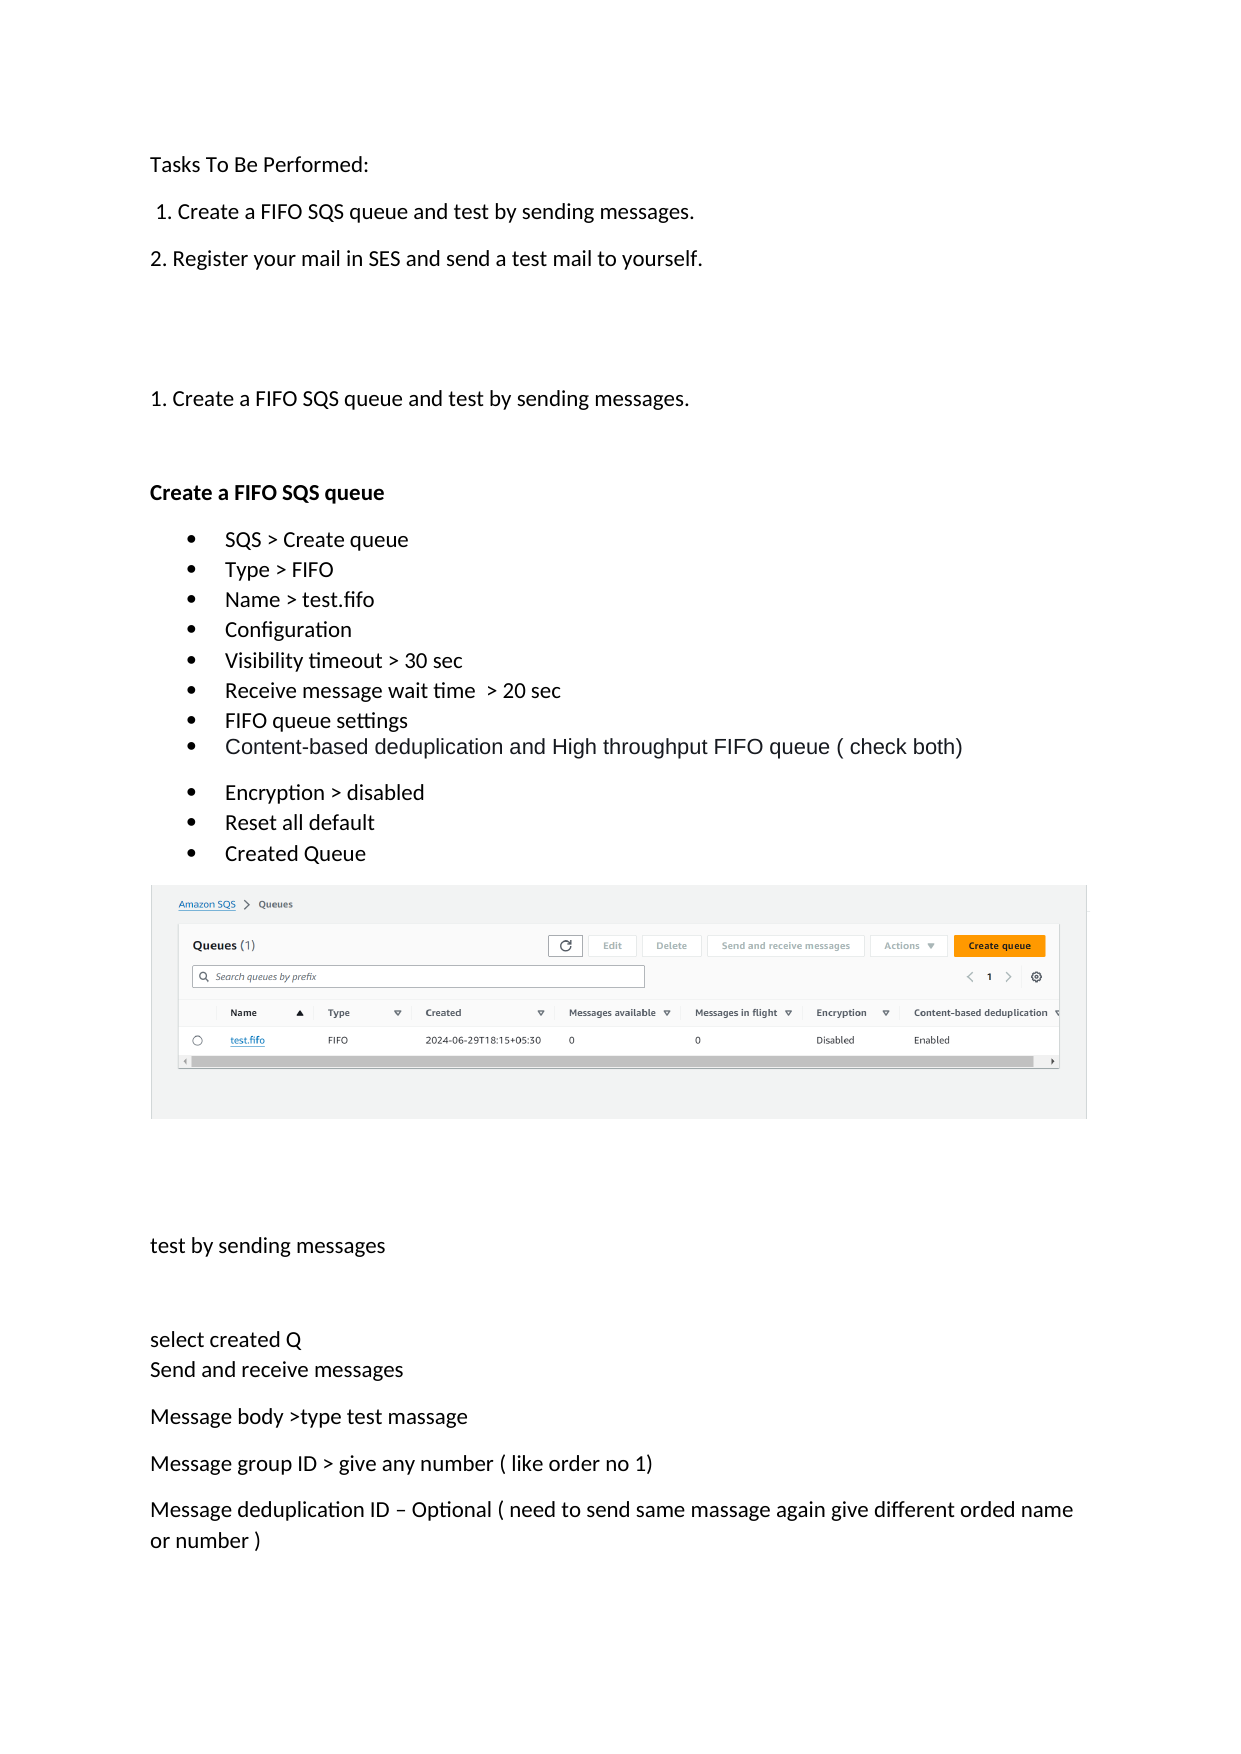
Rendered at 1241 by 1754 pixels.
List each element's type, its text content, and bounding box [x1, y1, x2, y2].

list Name > test.fifo [187, 585, 1090, 613]
list Type > FIFO [187, 555, 1090, 583]
text select created Q Send and receive messages [150, 1325, 1090, 1383]
list Content-based deduplication and High throughput FIFO queue ( check both) [187, 734, 1090, 760]
list SQS > Create queue [187, 525, 1090, 553]
text Message body >type test massage [150, 1402, 1090, 1430]
text 1. Create a FIFO SQS queue and test by sending messages. [150, 384, 1090, 412]
text 1. Create a FIFO SQS queue and test by sending messages. [150, 197, 1090, 225]
text Tasks To Be Performed: [150, 150, 1090, 178]
list Visibility timeout > 30 sec [187, 646, 1090, 674]
text 2. Register your mail in SES and send a test mail to yourself. [150, 244, 1090, 272]
text Create a FIFO SQS queue [150, 478, 1090, 506]
text Message group ID > give any number ( like order no 1) [150, 1449, 1090, 1477]
list FIFO queue settings [187, 706, 1090, 734]
list Created Queue [187, 839, 1090, 867]
list Reset all default [187, 808, 1090, 837]
text test by sending messages [150, 1231, 1090, 1259]
list Receive message wait time > 20 sec [187, 676, 1090, 704]
text Message deduplication ID – Optional ( need to send same massage again give different orded name or number ) [150, 1496, 1090, 1554]
picture [150, 885, 1091, 1119]
list Encryption > disabled [187, 778, 1090, 806]
list Configuration [187, 616, 1090, 644]
